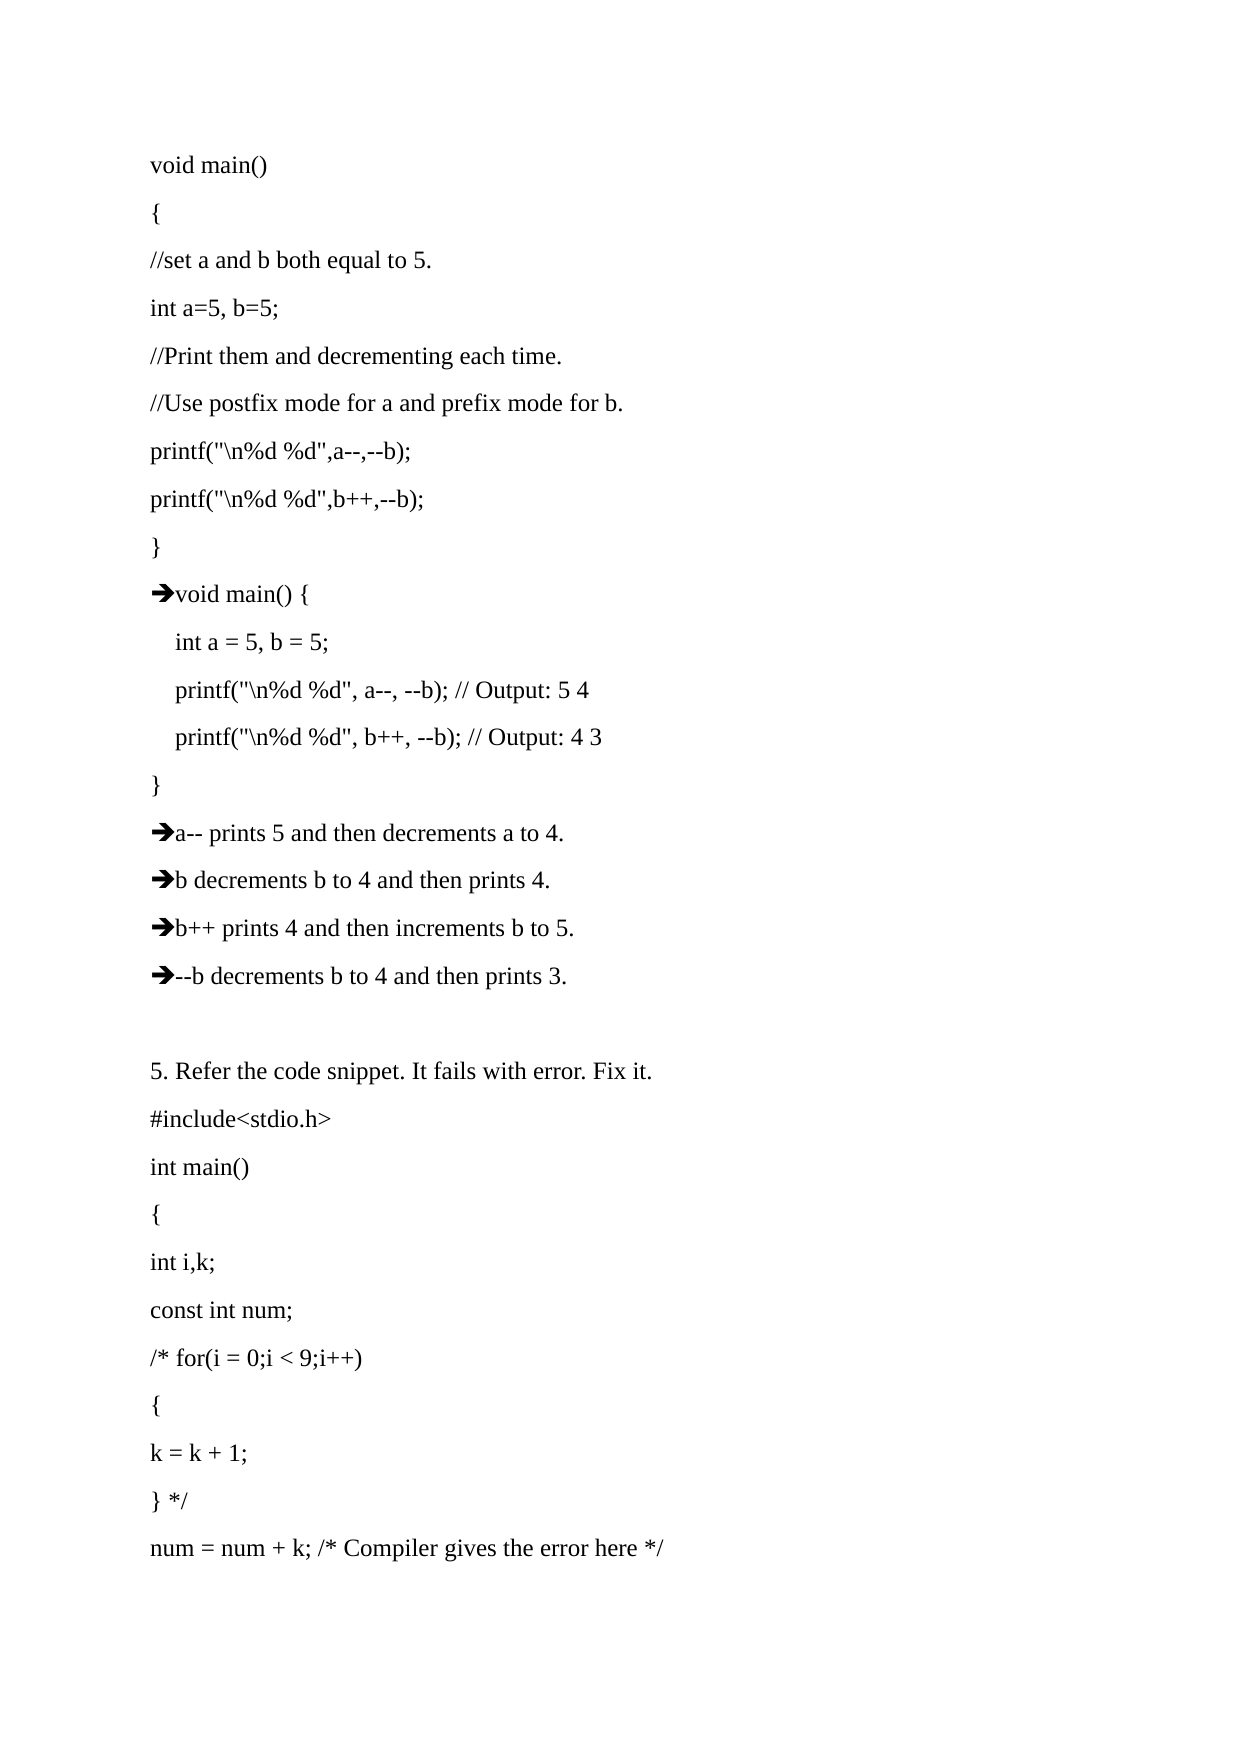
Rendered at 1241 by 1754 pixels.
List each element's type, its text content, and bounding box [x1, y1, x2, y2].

text { [150, 198, 1090, 226]
text } [150, 532, 1090, 560]
text //Use postfix mode for a and prefix mode for b. [150, 388, 1090, 417]
text const int num; [150, 1295, 1090, 1324]
text 5. Refer the code snippet. It fails with error. Fix it. [150, 1056, 1090, 1085]
text int a=5, b=5; [150, 293, 1090, 322]
text b decrements b to 4 and then prints 4. [150, 866, 1090, 894]
text void main() { [150, 579, 1090, 608]
text { [150, 1199, 1090, 1228]
text --b decrements b to 4 and then prints 3. [150, 961, 1090, 990]
text //Print them and decrementing each time. [150, 341, 1090, 369]
text printf("\n%d %d", a--, --b); // Output: 5 4 [150, 675, 1090, 703]
text printf("\n%d %d",a--,--b); [150, 436, 1090, 465]
text { [150, 1390, 1090, 1419]
text printf("\n%d %d",b++,--b); [150, 484, 1090, 513]
text int main() [150, 1152, 1090, 1181]
text /* for(i = 0;i < 9;i++) [150, 1343, 1090, 1371]
text void main() [150, 150, 1090, 179]
text a-- prints 5 and then decrements a to 4. [150, 818, 1090, 847]
text k = k + 1; [150, 1438, 1090, 1467]
text int a = 5, b = 5; [150, 627, 1090, 656]
text #include<stdio.h> [150, 1104, 1090, 1133]
text } [150, 770, 1090, 799]
text } */ [150, 1486, 1090, 1514]
text num = num + k; /* Compiler gives the error here */ [150, 1533, 1090, 1562]
text b++ prints 4 and then increments b to 5. [150, 913, 1090, 942]
text int i,k; [150, 1247, 1090, 1276]
text //set a and b both equal to 5. [150, 245, 1090, 274]
text printf("\n%d %d", b++, --b); // Output: 4 3 [150, 722, 1090, 751]
